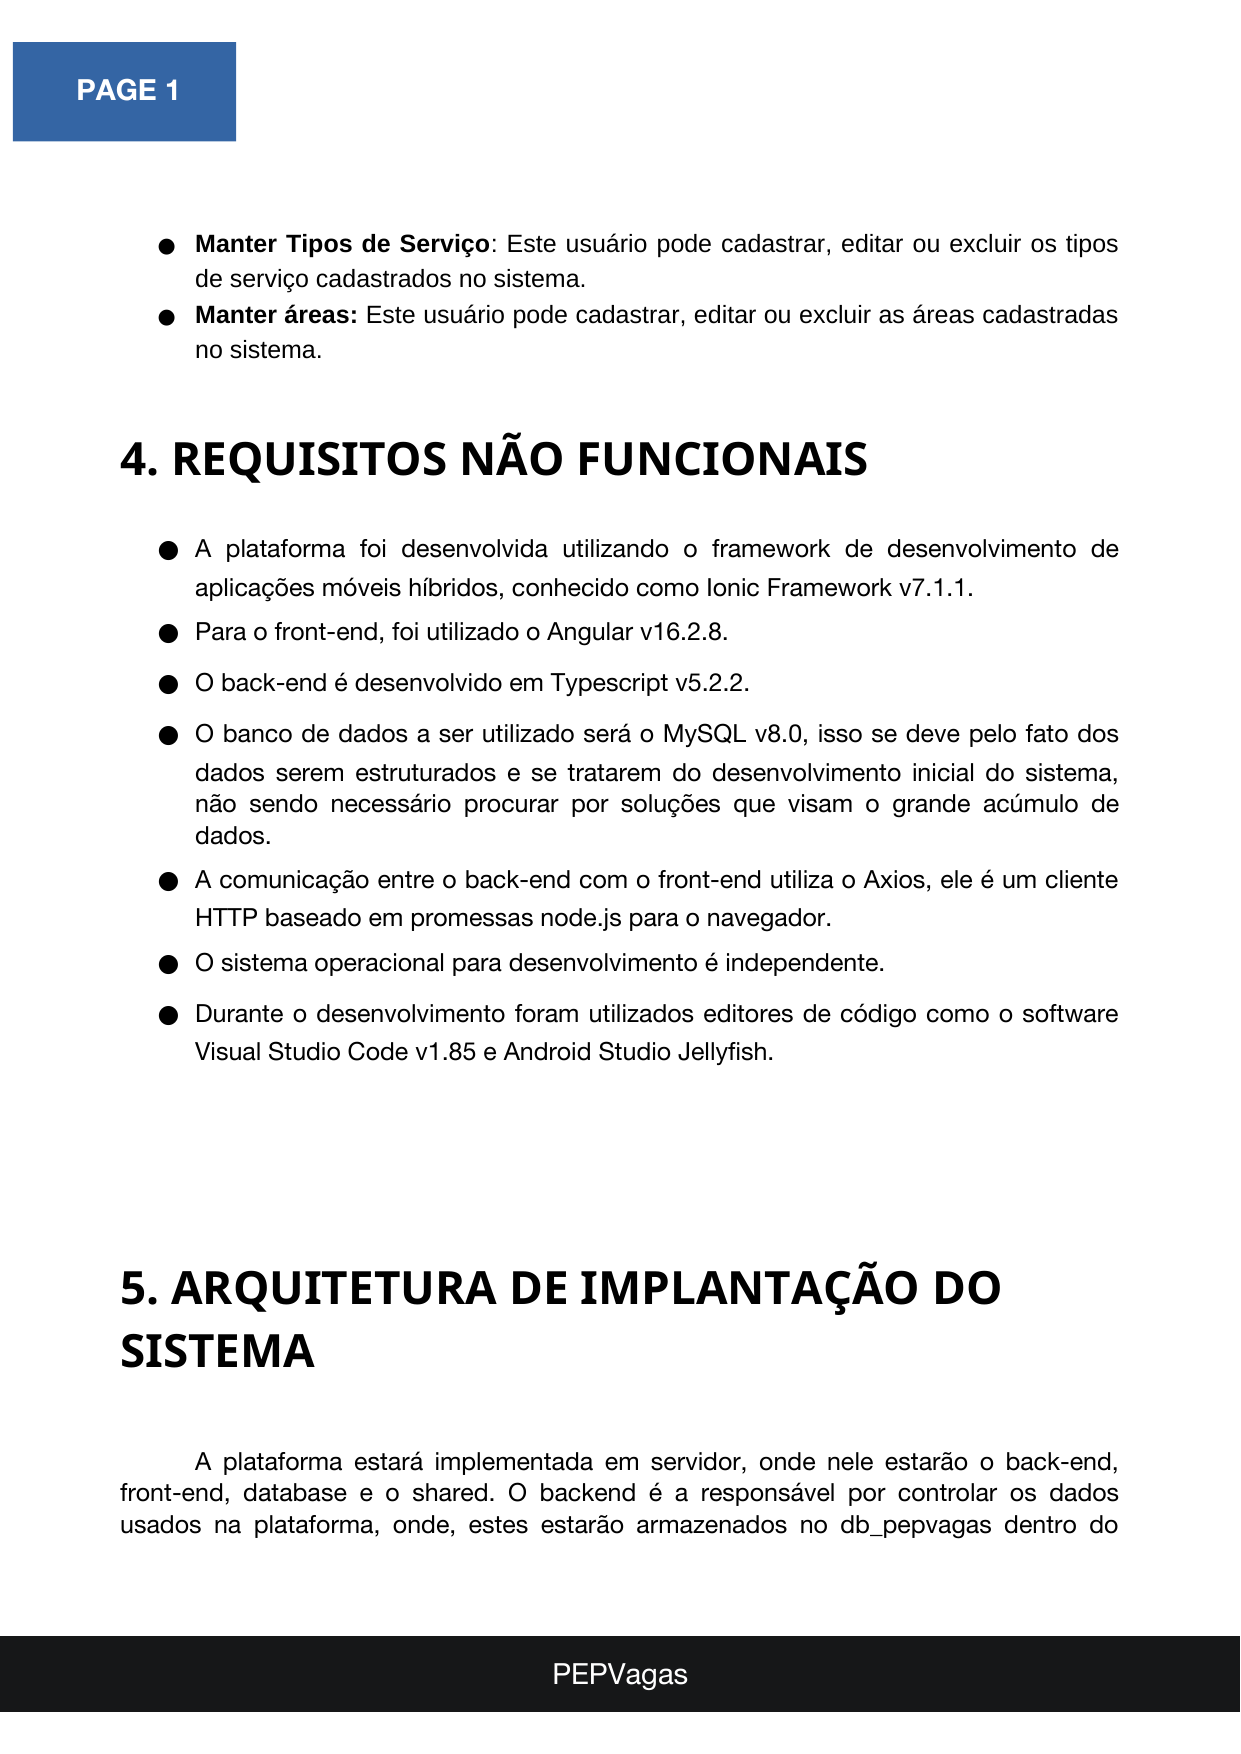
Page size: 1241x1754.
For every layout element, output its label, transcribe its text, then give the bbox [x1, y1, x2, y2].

subtitle Para o front-end, foi utilizado o Angular v16.2.8. [157, 603, 1120, 654]
subtitle O banco de dados a ser utilizado será o MySQL v8.0, isso se deve pelo fato dos dados serem estruturados e se tratarem do desenvolvimento inicial do sistema, não sendo necessário procurar por soluções que visam o grande acúmulo de dados. [157, 706, 1120, 851]
subtitle A comunicação entre o back-end com o front-end utiliza o Axios, ele é um cliente HTTP baseado em promessas node.js para o navegador. [157, 851, 1120, 934]
list Manter Tipos de Serviço: Este usuário pode cadastrar, editar ou excluir os tipos de serviço cadastrados no sistema. [157, 221, 1120, 293]
subtitle 5. ARQUITETURA DE IMPLANTAÇÃO DO SISTEMA [120, 1256, 1120, 1380]
subtitle 4. REQUISITOS NÃO FUNCIONAIS [120, 427, 1120, 489]
subtitle Durante o desenvolvimento foram utilizados editores de código como o software Visual Studio Code v1.85 e Android Studio Jellyfish. [157, 985, 1120, 1068]
subtitle A plataforma foi desenvolvida utilizando o framework de desenvolvimento de aplicações móveis híbridos, conhecido como Ionic Framework v7.1.1. [157, 520, 1120, 603]
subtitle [120, 1446, 1120, 1540]
subtitle O sistema operacional para desenvolvimento é independente. [157, 934, 1120, 985]
subtitle O back-end é desenvolvido em Typescript v5.2.2. [157, 654, 1120, 706]
list Manter áreas: Este usuário pode cadastrar, editar ou excluir as áreas cadastradas no sistema. [157, 293, 1120, 364]
